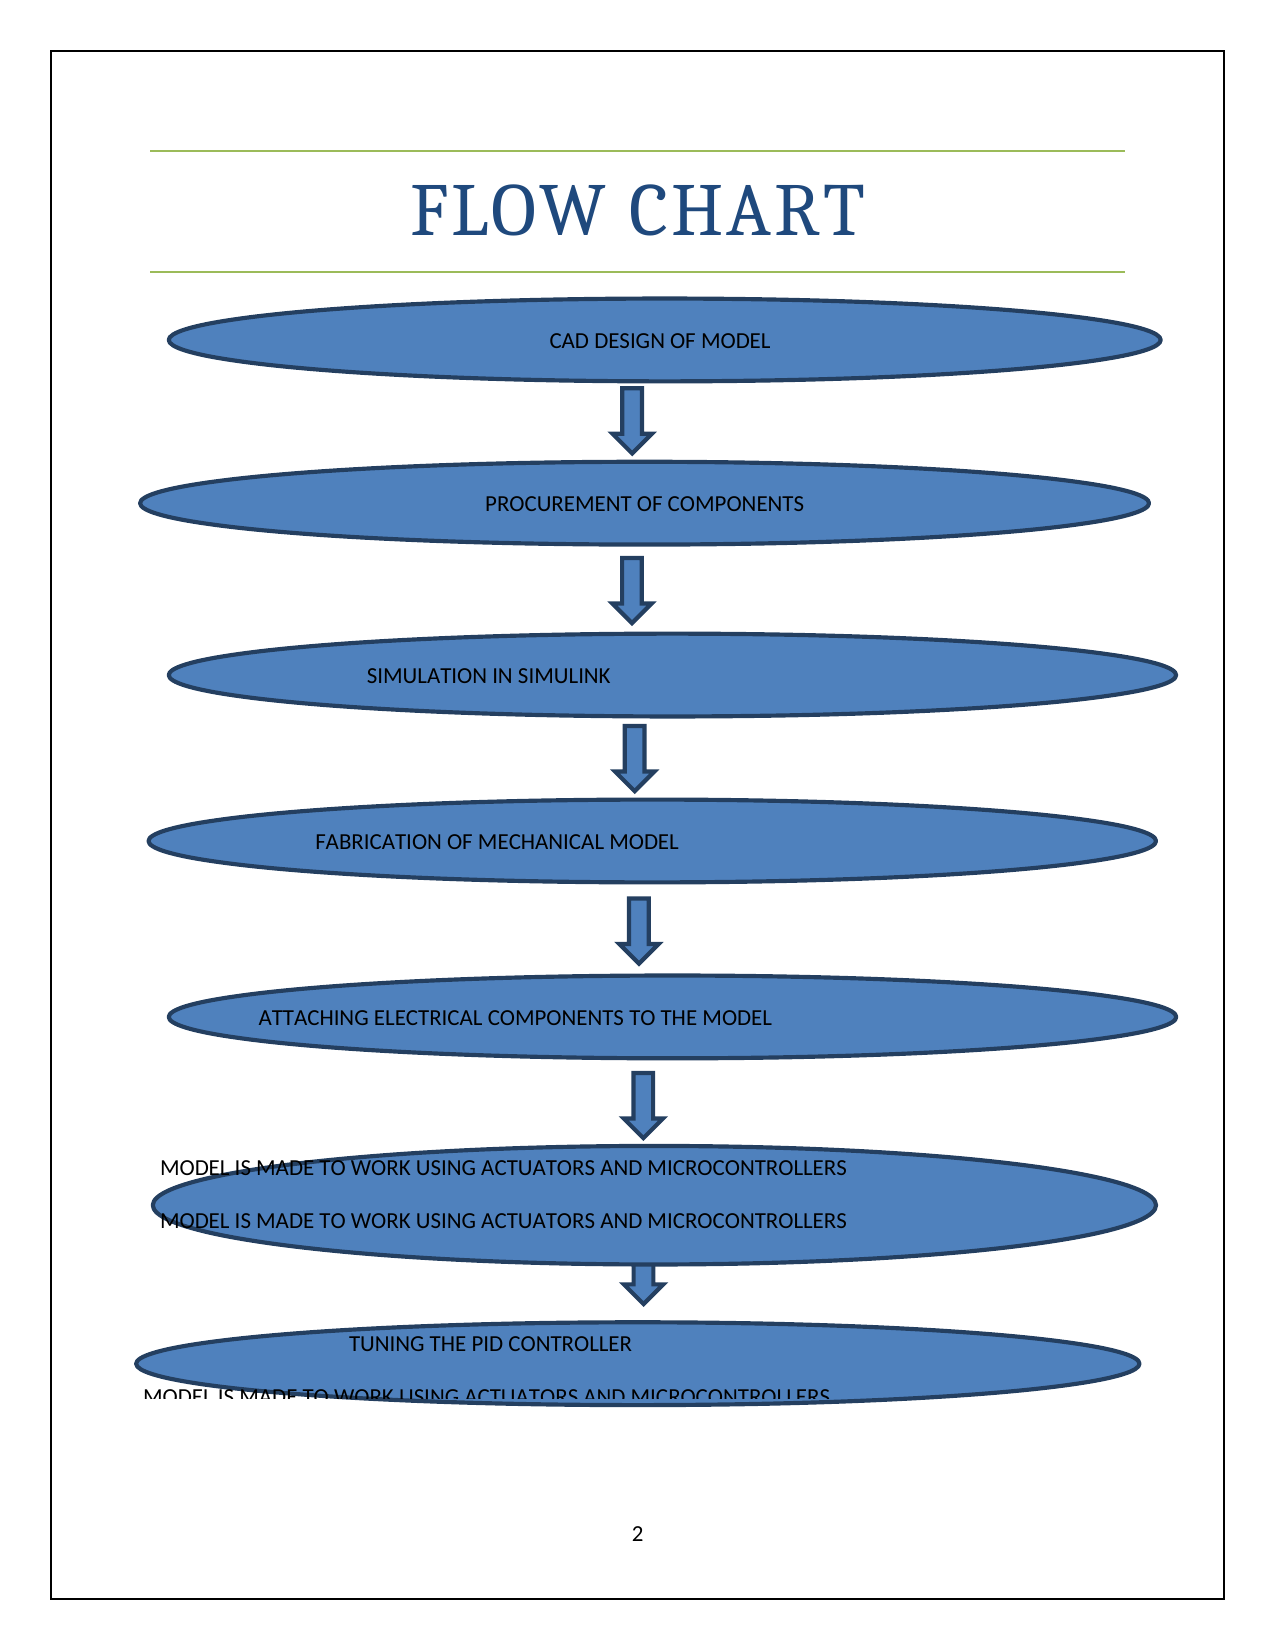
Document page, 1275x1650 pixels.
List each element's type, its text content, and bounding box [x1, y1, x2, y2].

title floW CHART [150, 152, 1125, 271]
